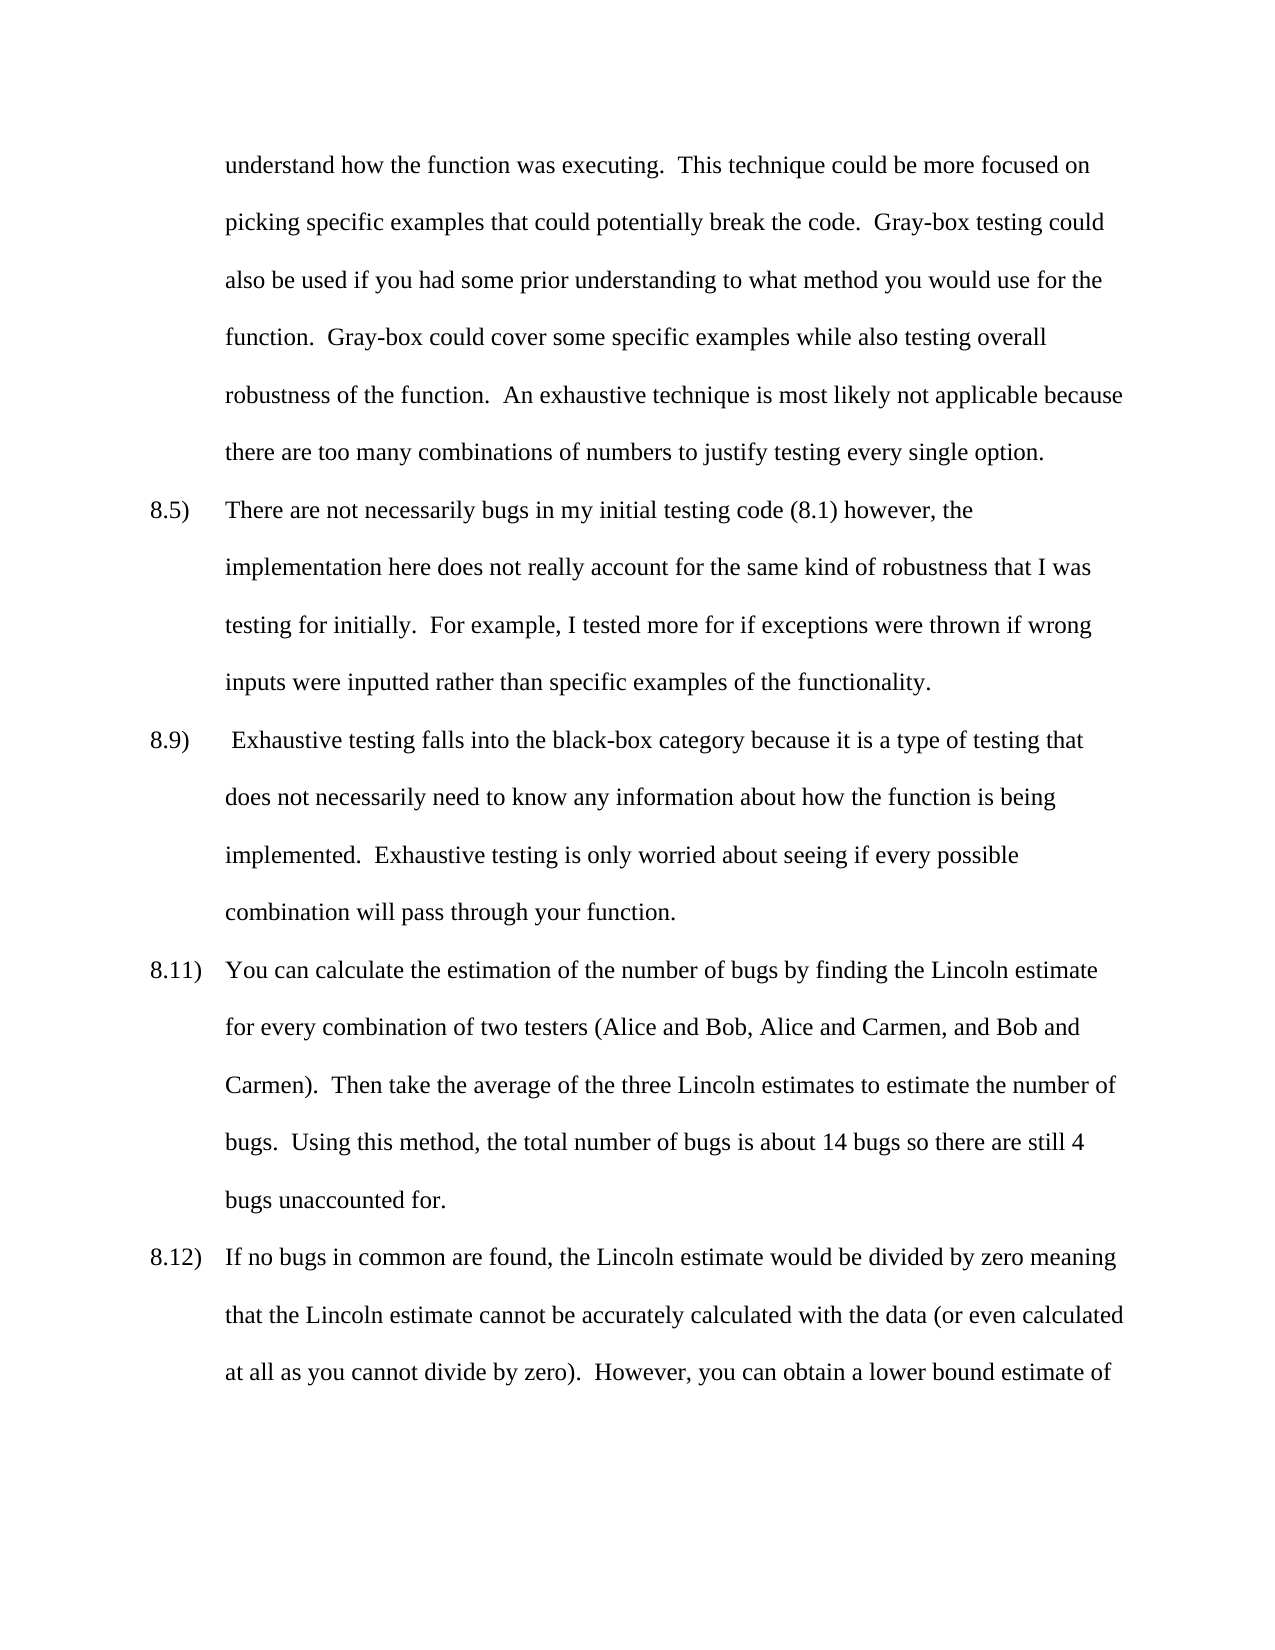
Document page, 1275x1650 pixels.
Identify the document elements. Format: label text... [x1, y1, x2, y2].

list You can calculate the estimation of the number of bugs by finding the Lincoln estimate for every combination of two testers (Alice and Bob, Alice and Carmen, and Bob and Carmen). Then take the average of the three Lincoln estimates to estimate the number of bugs. Using this method, the total number of bugs is about 14 bugs so there are still 4 bugs unaccounted for. [150, 955, 1125, 1214]
list Exhaustive testing falls into the black-box category because it is a type of testing that does not necessarily need to know any information about how the function is being implemented. Exhaustive testing is only worried about seeing if every possible combination will pass through your function. [150, 725, 1125, 926]
list There are not necessarily bugs in my initial testing code (8.1) however, the implementation here does not really account for the same kind of robustness that I was testing for initially. For example, I tested more for if exceptions were thrown if wrong inputs were inputted rather than specific examples of the functionality. [150, 495, 1125, 696]
